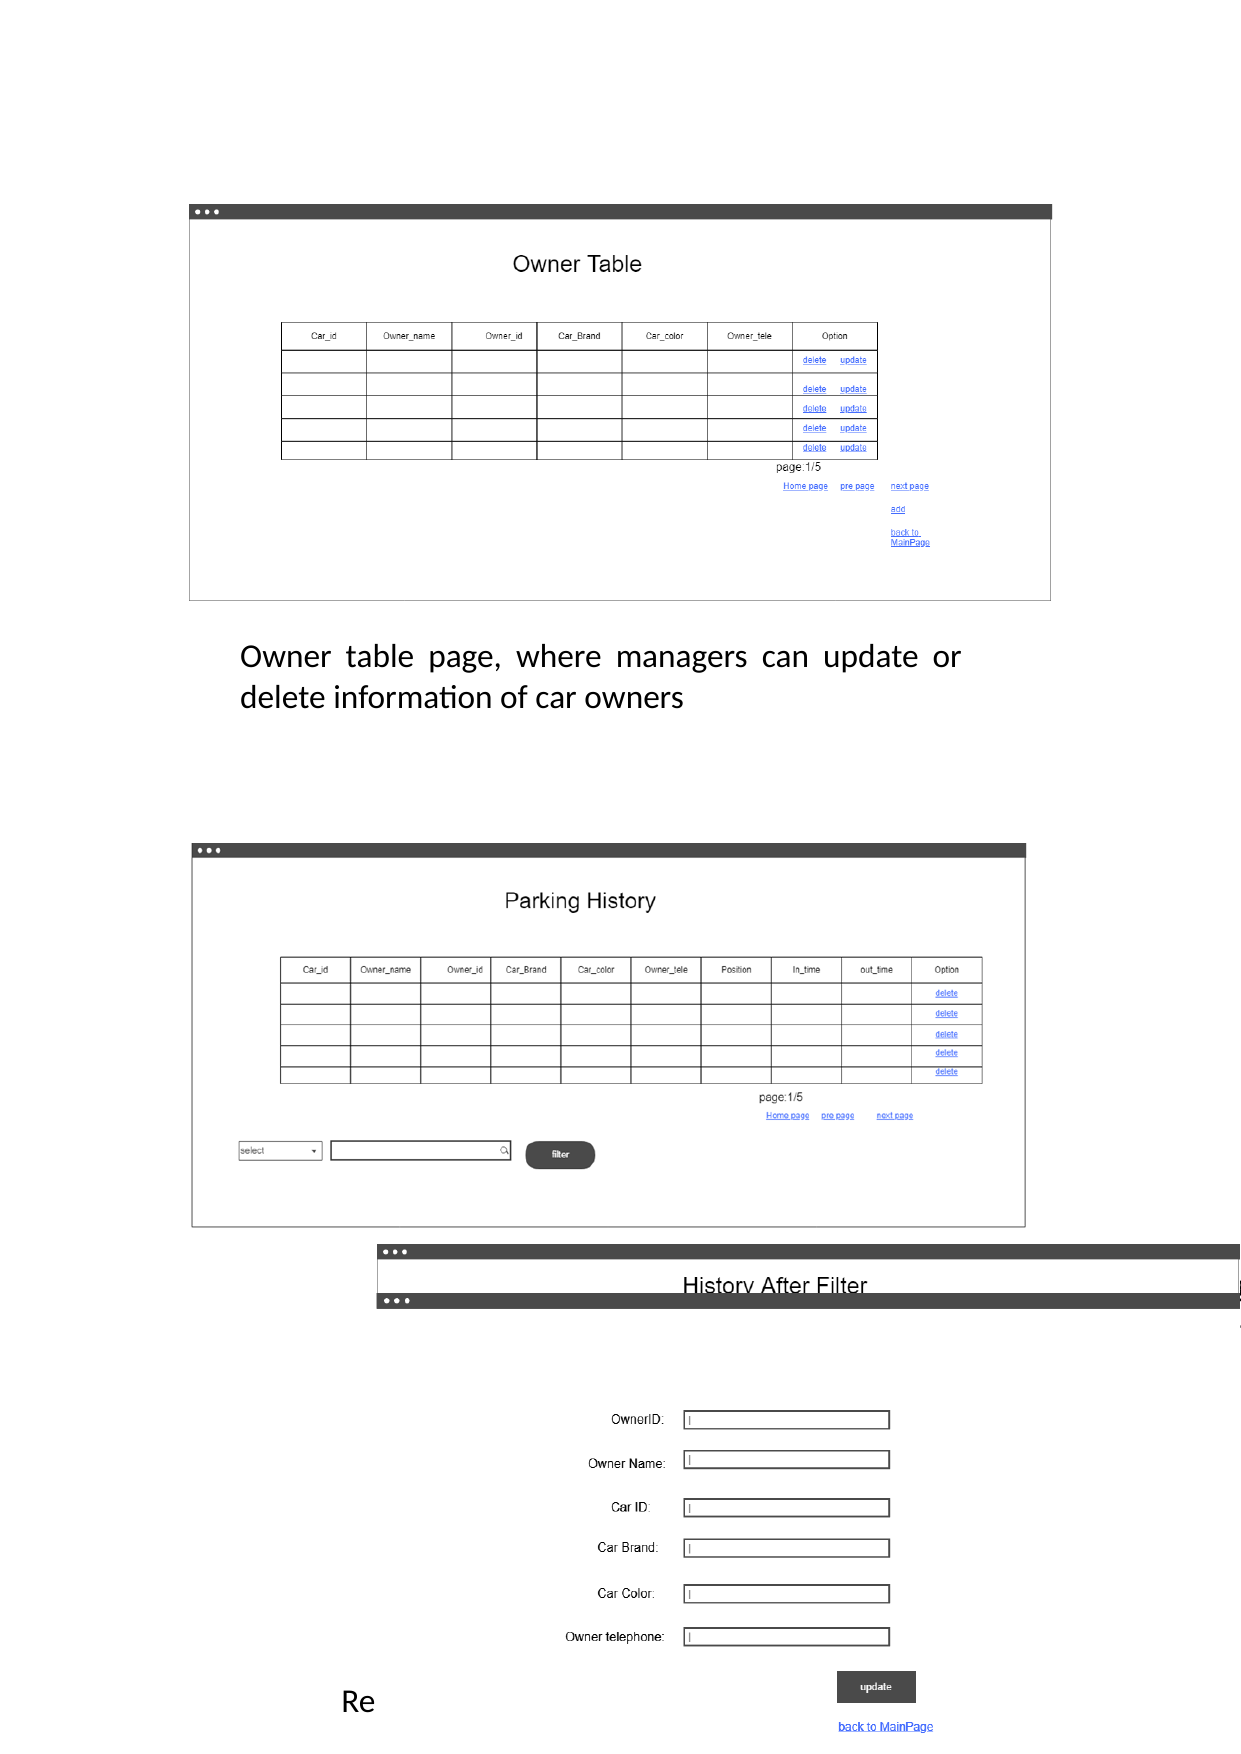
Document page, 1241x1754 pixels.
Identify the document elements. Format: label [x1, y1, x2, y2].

picture [187, 842, 1027, 1235]
picture [187, 204, 1053, 601]
picture [375, 1244, 1240, 1754]
